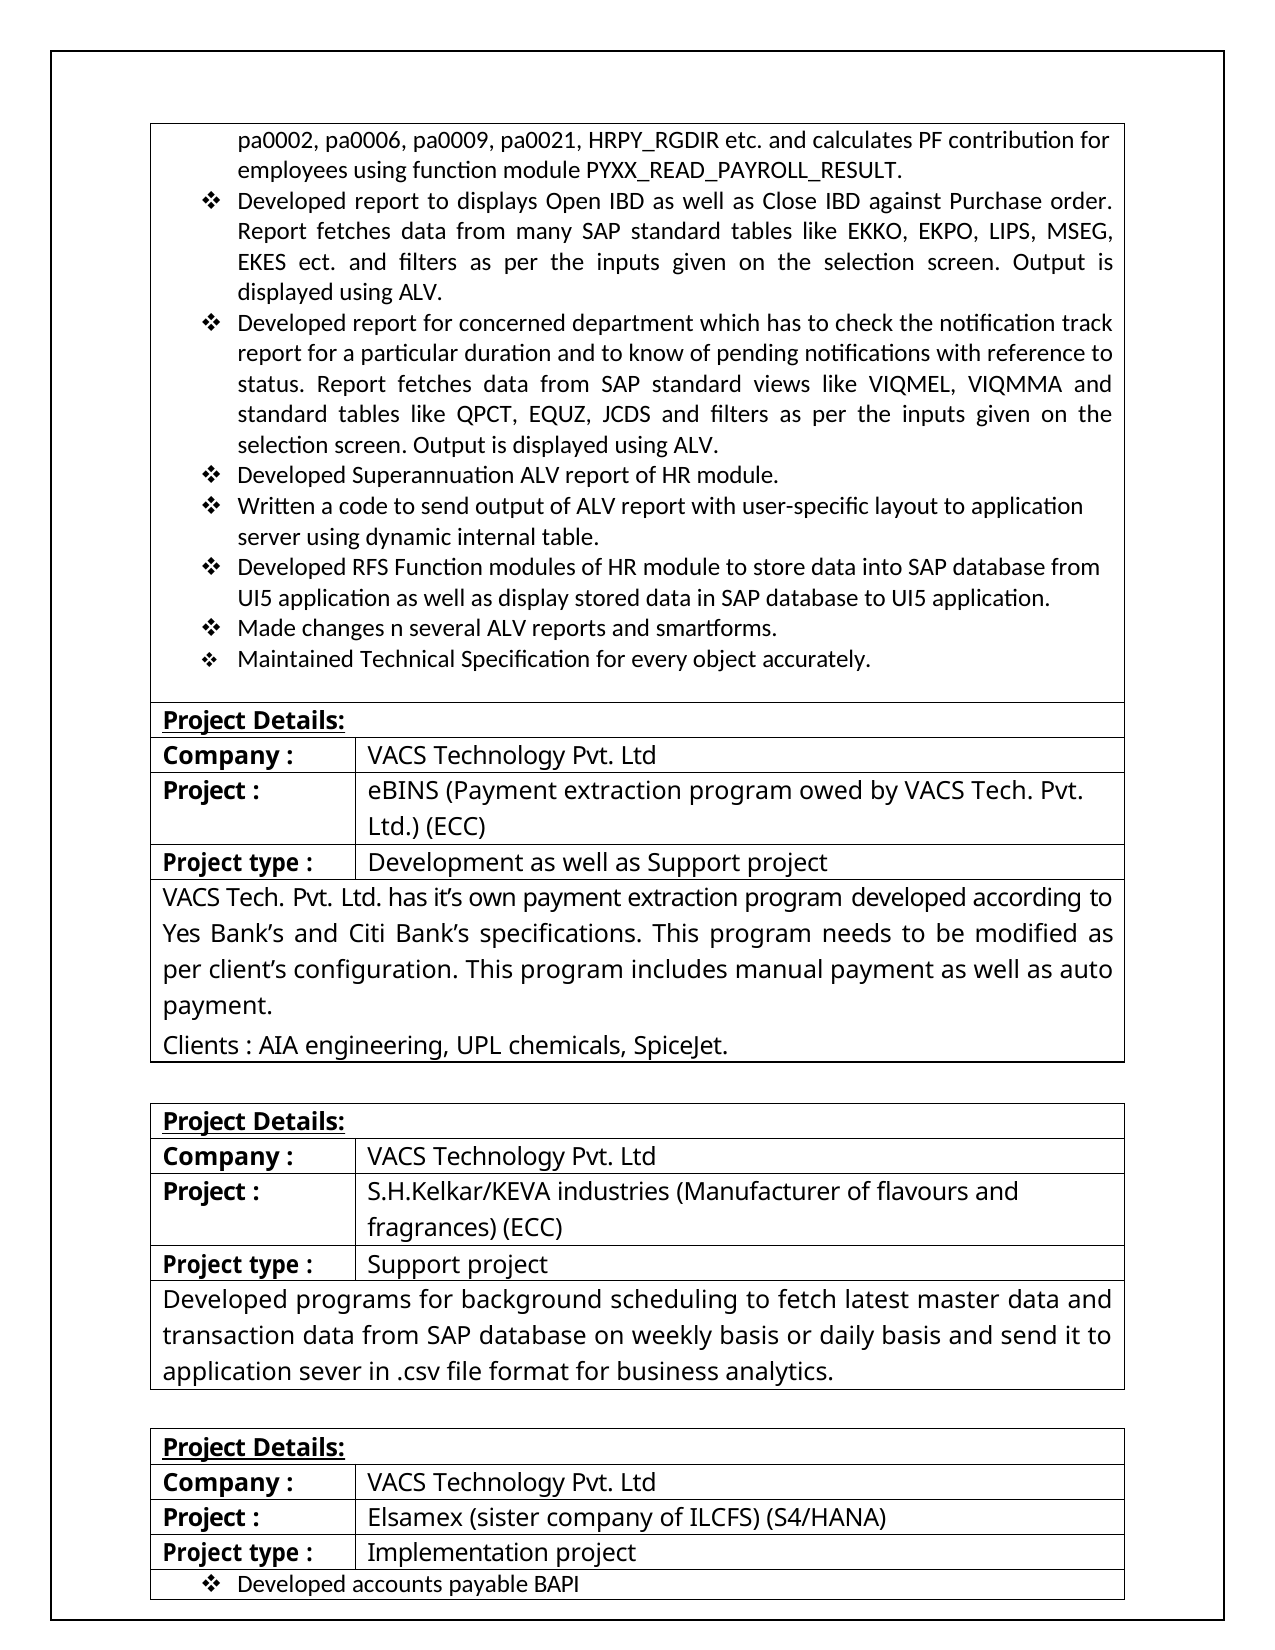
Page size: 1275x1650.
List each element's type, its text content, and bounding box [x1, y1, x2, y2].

table_cell S.H.Kelkar/KEVA industries (Manufacturer of flavours and fragrances) (ECC) [356, 1174, 1124, 1245]
table_cell VACS Tech. Pvt. Ltd. has it’s own payment extraction program developed according to Yes Bank’s and Citi Bank’s specifications. This program needs to be modified as per client’s configuration. This program includes manual payment as well as auto payment. Clients : AIA engineering, UPL chemicals, SpiceJet. [151, 880, 1124, 1061]
table_cell Company : [151, 1465, 355, 1498]
table_cell VACS Technology Pvt. Ltd [356, 1465, 1124, 1498]
table_cell Project : [151, 1174, 355, 1245]
table_cell Project Details: [151, 703, 1124, 737]
table_cell Developed programs for background scheduling to fetch latest master data and transaction data from SAP database on weekly basis or daily basis and send it to application sever in .csv file format for business analytics. [151, 1281, 1124, 1388]
table_cell VACS Technology Pvt. Ltd [356, 1139, 1124, 1173]
table_cell Project : [151, 1500, 355, 1534]
table_cell Developed accounts payable BAPI [151, 1570, 1124, 1599]
table_cell Elsamex (sister company of ILCFS) (S4/HANA) [356, 1500, 1124, 1534]
table_cell VACS Technology Pvt. Ltd [356, 738, 1124, 772]
table_cell Company : [151, 738, 355, 772]
table_cell Development as well as Support project [356, 845, 1124, 879]
table_cell Implementation project [356, 1535, 1124, 1569]
table_cell Project : [151, 773, 355, 844]
table_cell Company : [151, 1139, 355, 1173]
table_header Project Details: [151, 1429, 1124, 1463]
table_header pa0002, pa0006, pa0009, pa0021, HRPY_RGDIR etc. and calculates PF contribution for employees using function module PYXX_READ_PAYROLL_RESULT. Developed report to displays Open IBD as well as Close IBD against Purchase order. Report fetches data from many SAP standard tables like EKKO, EKPO, LIPS, MSEG, EKES ect. and filters as per the inputs given on the selection screen. Output is displayed using ALV. Developed report for concerned department which has to check the notification track report for a particular duration and to know of pending notifications with reference to status. Report fetches data from SAP standard views like VIQMEL, VIQMMA and standard tables like QPCT, EQUZ, JCDS and filters as per the inputs given on the selection screen. Output is displayed using ALV. Developed Superannuation ALV report of HR module. Written a code to send output of ALV report with user-specific layout to application server using dynamic internal table. Developed RFS Function modules of HR module to store data into SAP database from UI5 application as well as display stored data in SAP database to UI5 application. Made changes n several ALV reports and smartforms. Maintained Technical Specification for every object accurately. [151, 124, 1124, 702]
table_cell Project type : [151, 845, 355, 879]
table_header Project Details: [151, 1104, 1124, 1138]
table_cell eBINS (Payment extraction program owed by VACS Tech. Pvt. Ltd.) (ECC) [356, 773, 1124, 844]
table_cell Project type : [151, 1535, 355, 1569]
table_cell Support project [356, 1246, 1124, 1280]
table_cell Project type : [151, 1246, 355, 1280]
